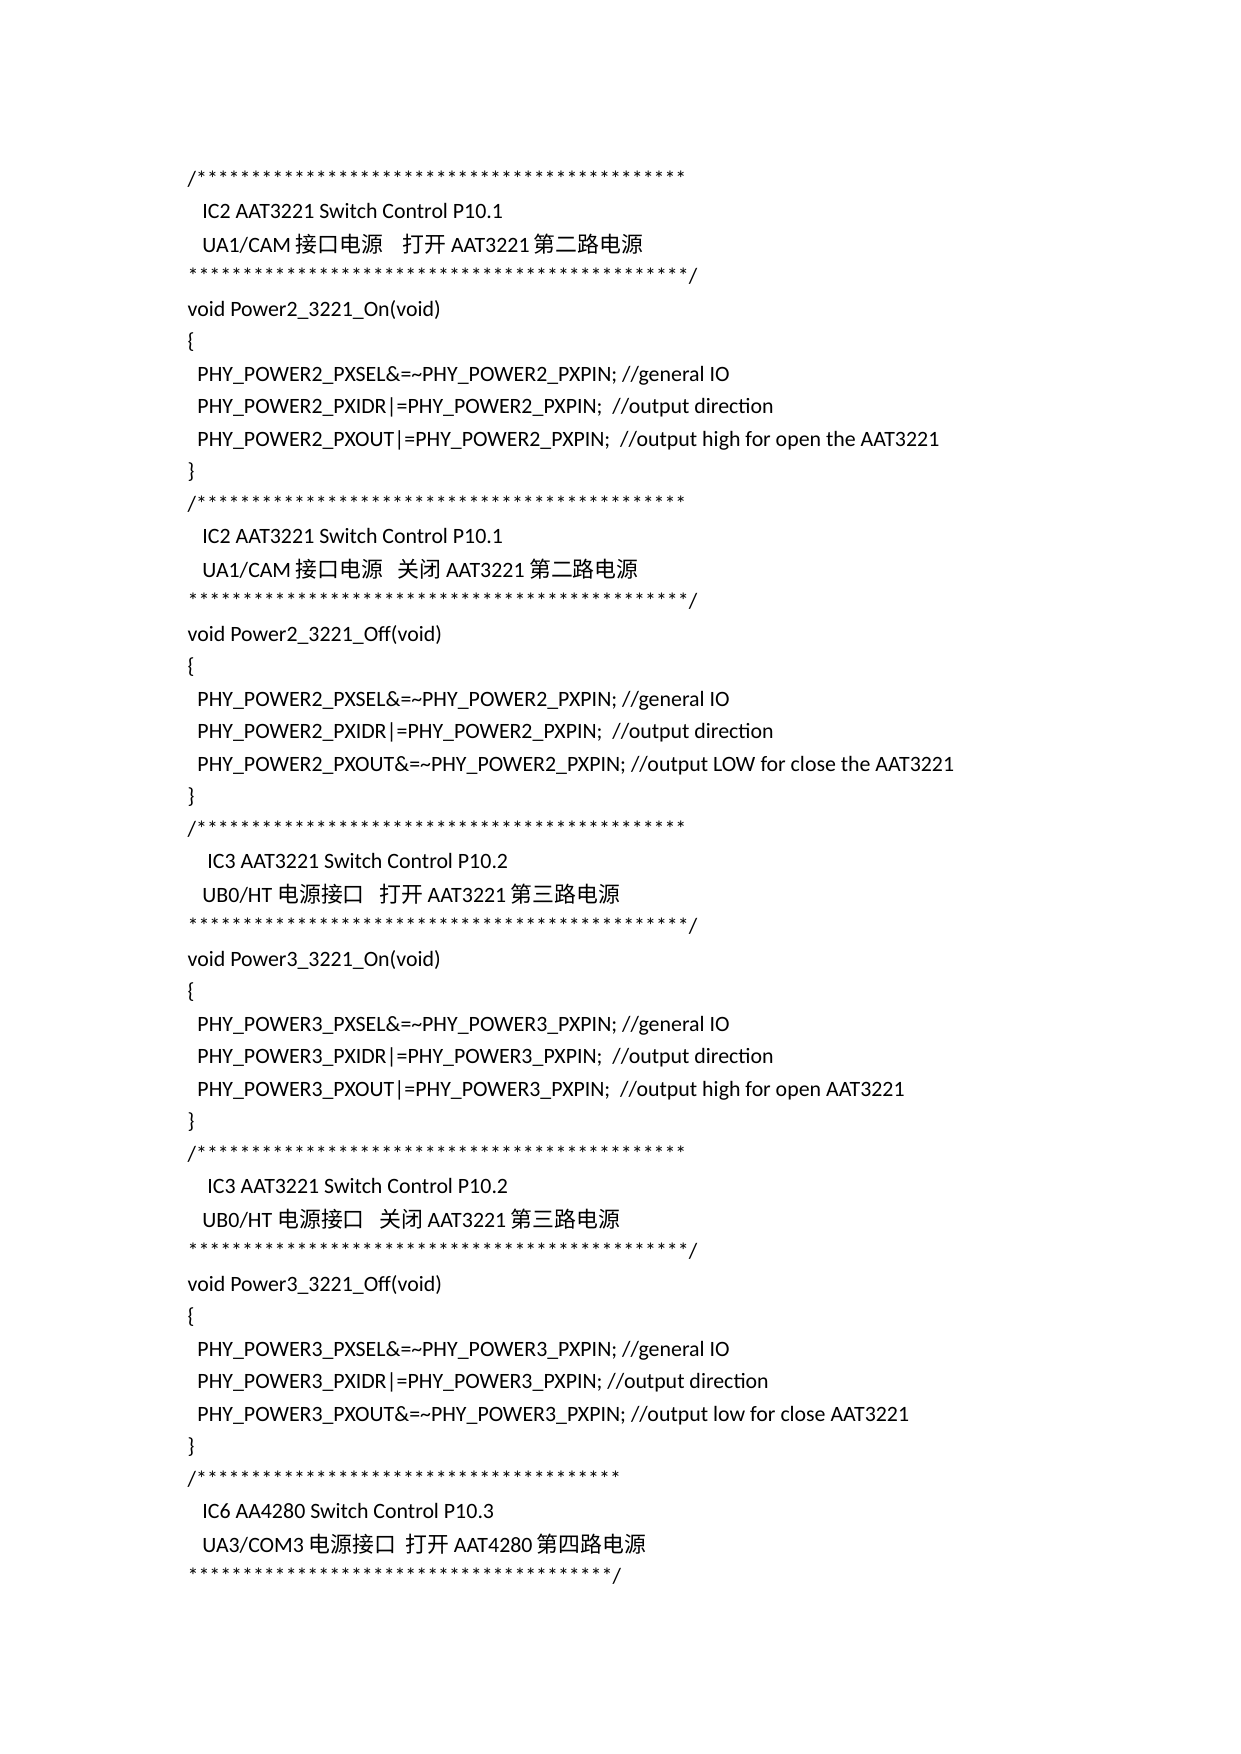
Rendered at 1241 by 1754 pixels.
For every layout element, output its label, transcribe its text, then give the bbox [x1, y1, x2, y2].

text { [187, 974, 1053, 1007]
text void Power2_3221_Off(void) [187, 617, 1053, 649]
text PHY_POWER2_PXOUT&=~PHY_POWER2_PXPIN; //output LOW for close the AAT3221 [187, 747, 1053, 779]
text void Power3_3221_On(void) [187, 942, 1053, 974]
text IC2 AAT3221 Switch Control P10.1 [187, 519, 1053, 552]
text **********************************************/ [187, 1234, 1053, 1267]
text IC2 AAT3221 Switch Control P10.1 [187, 194, 1053, 227]
text IC3 AAT3221 Switch Control P10.2 [187, 1169, 1053, 1202]
text PHY_POWER3_PXIDR|=PHY_POWER3_PXPIN; //output direction [187, 1039, 1053, 1072]
text UB0/HT 电源接口 打开AAT3221第三路电源 [187, 877, 1053, 909]
text UB0/HT 电源接口 关闭AAT3221第三路电源 [187, 1202, 1053, 1234]
text /********************************************* [187, 162, 1053, 194]
text { [187, 324, 1053, 357]
text **********************************************/ [187, 259, 1053, 292]
text IC3 AAT3221 Switch Control P10.2 [187, 844, 1053, 877]
text PHY_POWER2_PXSEL&=~PHY_POWER2_PXPIN; //general IO [187, 682, 1053, 714]
text PHY_POWER2_PXOUT|=PHY_POWER2_PXPIN; //output high for open the AAT3221 [187, 422, 1053, 454]
text } [187, 1104, 1053, 1137]
text /********************************************* [187, 487, 1053, 519]
text PHY_POWER2_PXIDR|=PHY_POWER2_PXPIN; //output direction [187, 389, 1053, 422]
text UA3/COM3电源接口 打开AAT4280第四路电源 [187, 1527, 1053, 1559]
text PHY_POWER3_PXSEL&=~PHY_POWER3_PXPIN; //general IO [187, 1332, 1053, 1364]
text /*************************************** [187, 1462, 1053, 1494]
text UA1/CAM接口电源 打开AAT3221第二路电源 [187, 227, 1053, 259]
text void Power3_3221_Off(void) [187, 1267, 1053, 1299]
text **********************************************/ [187, 909, 1053, 942]
text UA1/CAM接口电源 关闭AAT3221第二路电源 [187, 552, 1053, 584]
text /********************************************* [187, 1137, 1053, 1169]
text **********************************************/ [187, 584, 1053, 617]
text } [187, 454, 1053, 487]
text { [187, 649, 1053, 682]
text PHY_POWER3_PXOUT&=~PHY_POWER3_PXPIN; //output low for close AAT3221 [187, 1397, 1053, 1429]
text /********************************************* [187, 812, 1053, 844]
text void Power2_3221_On(void) [187, 292, 1053, 324]
text { [187, 1299, 1053, 1332]
text } [187, 779, 1053, 812]
text PHY_POWER2_PXIDR|=PHY_POWER2_PXPIN; //output direction [187, 714, 1053, 747]
text IC6 AA4280 Switch Control P10.3 [187, 1494, 1053, 1527]
text ***************************************/ [187, 1559, 1053, 1592]
text } [187, 1429, 1053, 1462]
text PHY_POWER3_PXOUT|=PHY_POWER3_PXPIN; //output high for open AAT3221 [187, 1072, 1053, 1104]
text PHY_POWER2_PXSEL&=~PHY_POWER2_PXPIN; //general IO [187, 357, 1053, 389]
text PHY_POWER3_PXSEL&=~PHY_POWER3_PXPIN; //general IO [187, 1007, 1053, 1039]
text PHY_POWER3_PXIDR|=PHY_POWER3_PXPIN; //output direction [187, 1364, 1053, 1397]
